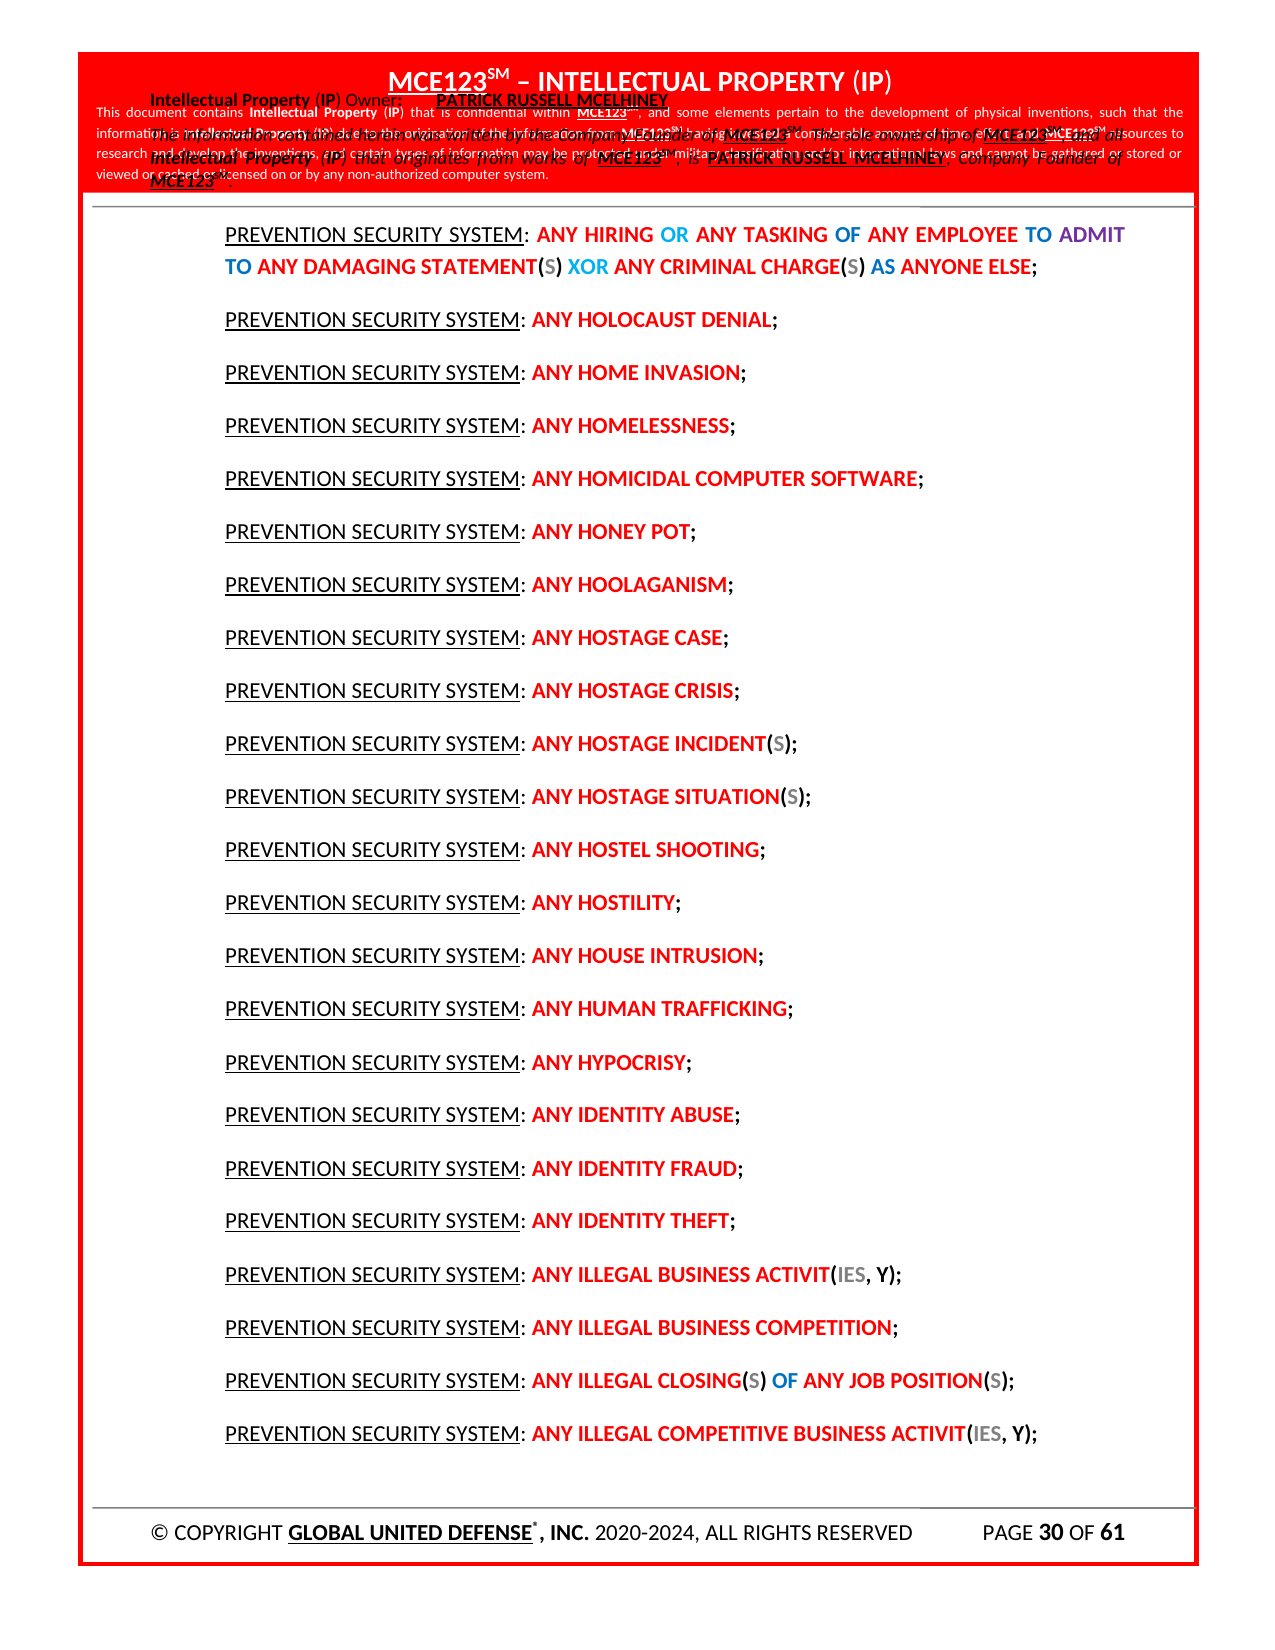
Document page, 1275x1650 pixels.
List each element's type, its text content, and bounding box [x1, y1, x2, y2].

text PREVENTION SECURITY SYSTEM: ANY ILLEGAL COMPETITIVE BUSINESS ACTIVIT(IES, Y); [225, 1419, 1125, 1447]
text PREVENTION SECURITY SYSTEM: ANY IDENTITY ABUSE; [225, 1101, 1125, 1129]
text PREVENTION SECURITY SYSTEM: ANY HIRING OR ANY TASKING OF ANY EMPLOYEE TO ADMIT TO ANY DAMAGING STATEMENT(S) XOR ANY CRIMINAL CHARGE(S) AS ANYONE ELSE; [225, 220, 1125, 280]
text PREVENTION SECURITY SYSTEM: ANY HONEY POT; [225, 517, 1125, 545]
text PREVENTION SECURITY SYSTEM: ANY HUMAN TRAFFICKING; [225, 994, 1125, 1023]
text PREVENTION SECURITY SYSTEM: ANY HOMELESSNESS; [225, 411, 1125, 439]
text PREVENTION SECURITY SYSTEM: ANY HOSTAGE CRISIS; [225, 676, 1125, 704]
text PREVENTION SECURITY SYSTEM: ANY ILLEGAL BUSINESS ACTIVIT(IES, Y); [225, 1260, 1125, 1288]
text PREVENTION SECURITY SYSTEM: ANY HOSTAGE SITUATION(S); [225, 782, 1125, 811]
text PREVENTION SECURITY SYSTEM: ANY IDENTITY THEFT; [225, 1207, 1125, 1235]
text PREVENTION SECURITY SYSTEM: ANY HOME INVASION; [225, 358, 1125, 386]
text PREVENTION SECURITY SYSTEM: ANY HOSTEL SHOOTING; [225, 836, 1125, 863]
text PREVENTION SECURITY SYSTEM: ANY ILLEGAL BUSINESS COMPETITION; [225, 1313, 1125, 1341]
text PREVENTION SECURITY SYSTEM: ANY HOSTAGE INCIDENT(S); [225, 729, 1125, 757]
text PREVENTION SECURITY SYSTEM: ANY IDENTITY FRAUD; [225, 1154, 1125, 1182]
text PREVENTION SECURITY SYSTEM: ANY HYPOCRISY; [225, 1048, 1125, 1076]
text PREVENTION SECURITY SYSTEM: ANY HOOLAGANISM; [225, 570, 1125, 598]
text PREVENTION SECURITY SYSTEM: ANY HOUSE INTRUSION; [225, 942, 1125, 969]
text PREVENTION SECURITY SYSTEM: ANY ILLEGAL CLOSING(S) OF ANY JOB POSITION(S); [225, 1366, 1125, 1394]
text PREVENTION SECURITY SYSTEM: ANY HOSTILITY; [225, 888, 1125, 917]
text PREVENTION SECURITY SYSTEM: ANY HOMICIDAL COMPUTER SOFTWARE; [225, 464, 1125, 492]
text PREVENTION SECURITY SYSTEM: ANY HOSTAGE CASE; [225, 623, 1125, 651]
text PREVENTION SECURITY SYSTEM: ANY HOLOCAUST DENIAL; [225, 305, 1125, 333]
